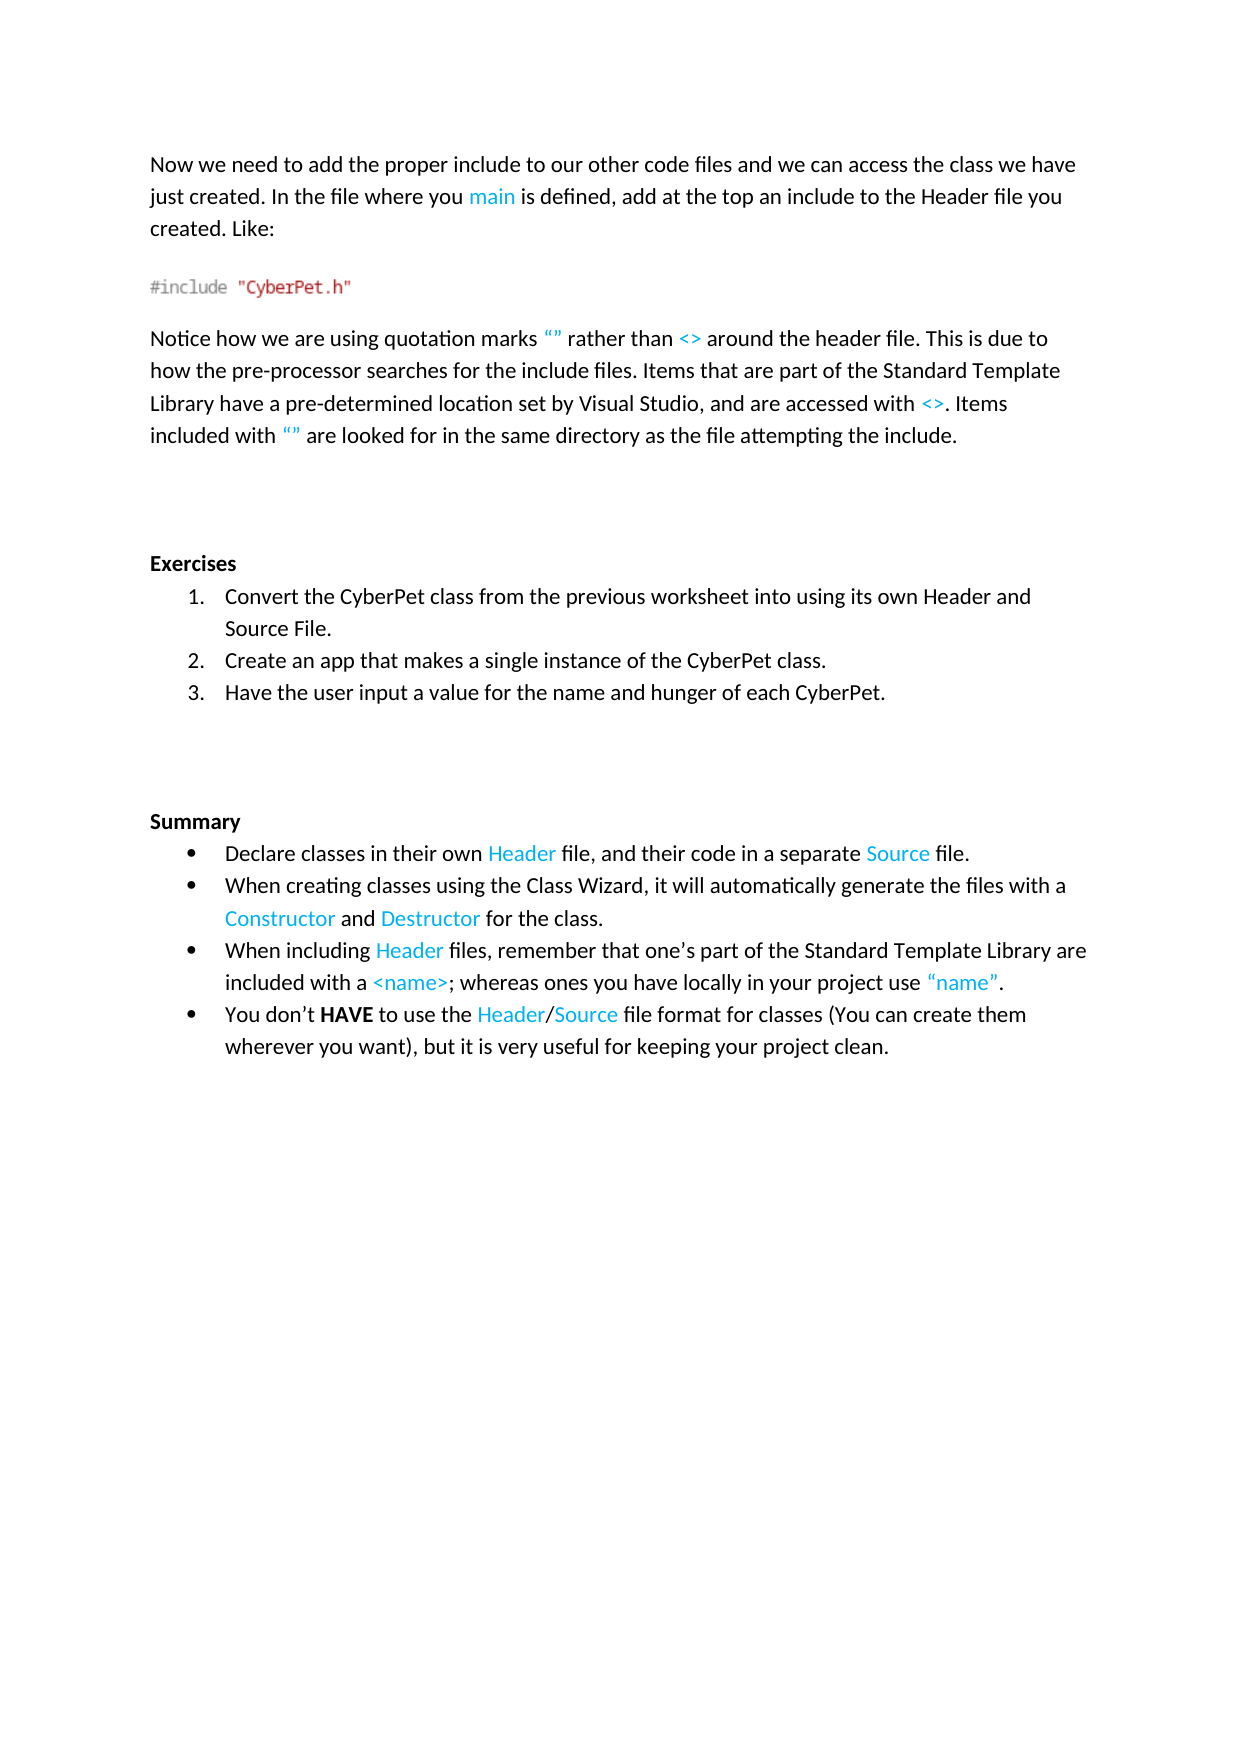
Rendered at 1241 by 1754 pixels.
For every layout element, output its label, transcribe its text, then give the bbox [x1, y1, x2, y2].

text Now we need to add the proper include to our other code files and we can access the class we have just created. In the file where you main is defined, add at the top an include to the Header file you created. Like: [150, 150, 1090, 242]
list Create an app that makes a single instance of the CyberPet class. [187, 646, 1090, 674]
list Declare classes in their own Header file, and their code in a separate Source file. [187, 839, 1090, 867]
list When creating classes using the Class Wizard, it will automatically generate the files with a Constructor and Destructor for the class. [187, 871, 1090, 932]
text Exercises [150, 549, 1090, 578]
text Notice how we are using quotation marks “” rather than <> around the header file. This is due to how the pre-processor searches for the include files. Items that are part of the Standard Template Library have a pre-determined location set by Visual Studio, and are accessed with <>. Items included with “” are looked for in the same directory as the file attempting the include. [150, 324, 1090, 449]
list Convert the CyberPet class from the previous worksheet into using its own Header and Source File. [187, 582, 1090, 642]
list Have the user input a value for the name and hunger of each CyberPet. [187, 678, 1090, 706]
text Summary [150, 807, 1090, 835]
list You don’t HAVE to use the Header/Source file format for classes (You can create them wherever you want), but it is very useful for keeping your project clean. [187, 1000, 1090, 1060]
list When including Header files, remember that one’s part of the Standard Template Library are included with a <name>; whereas ones you have locally in your project use “name”. [187, 936, 1090, 996]
